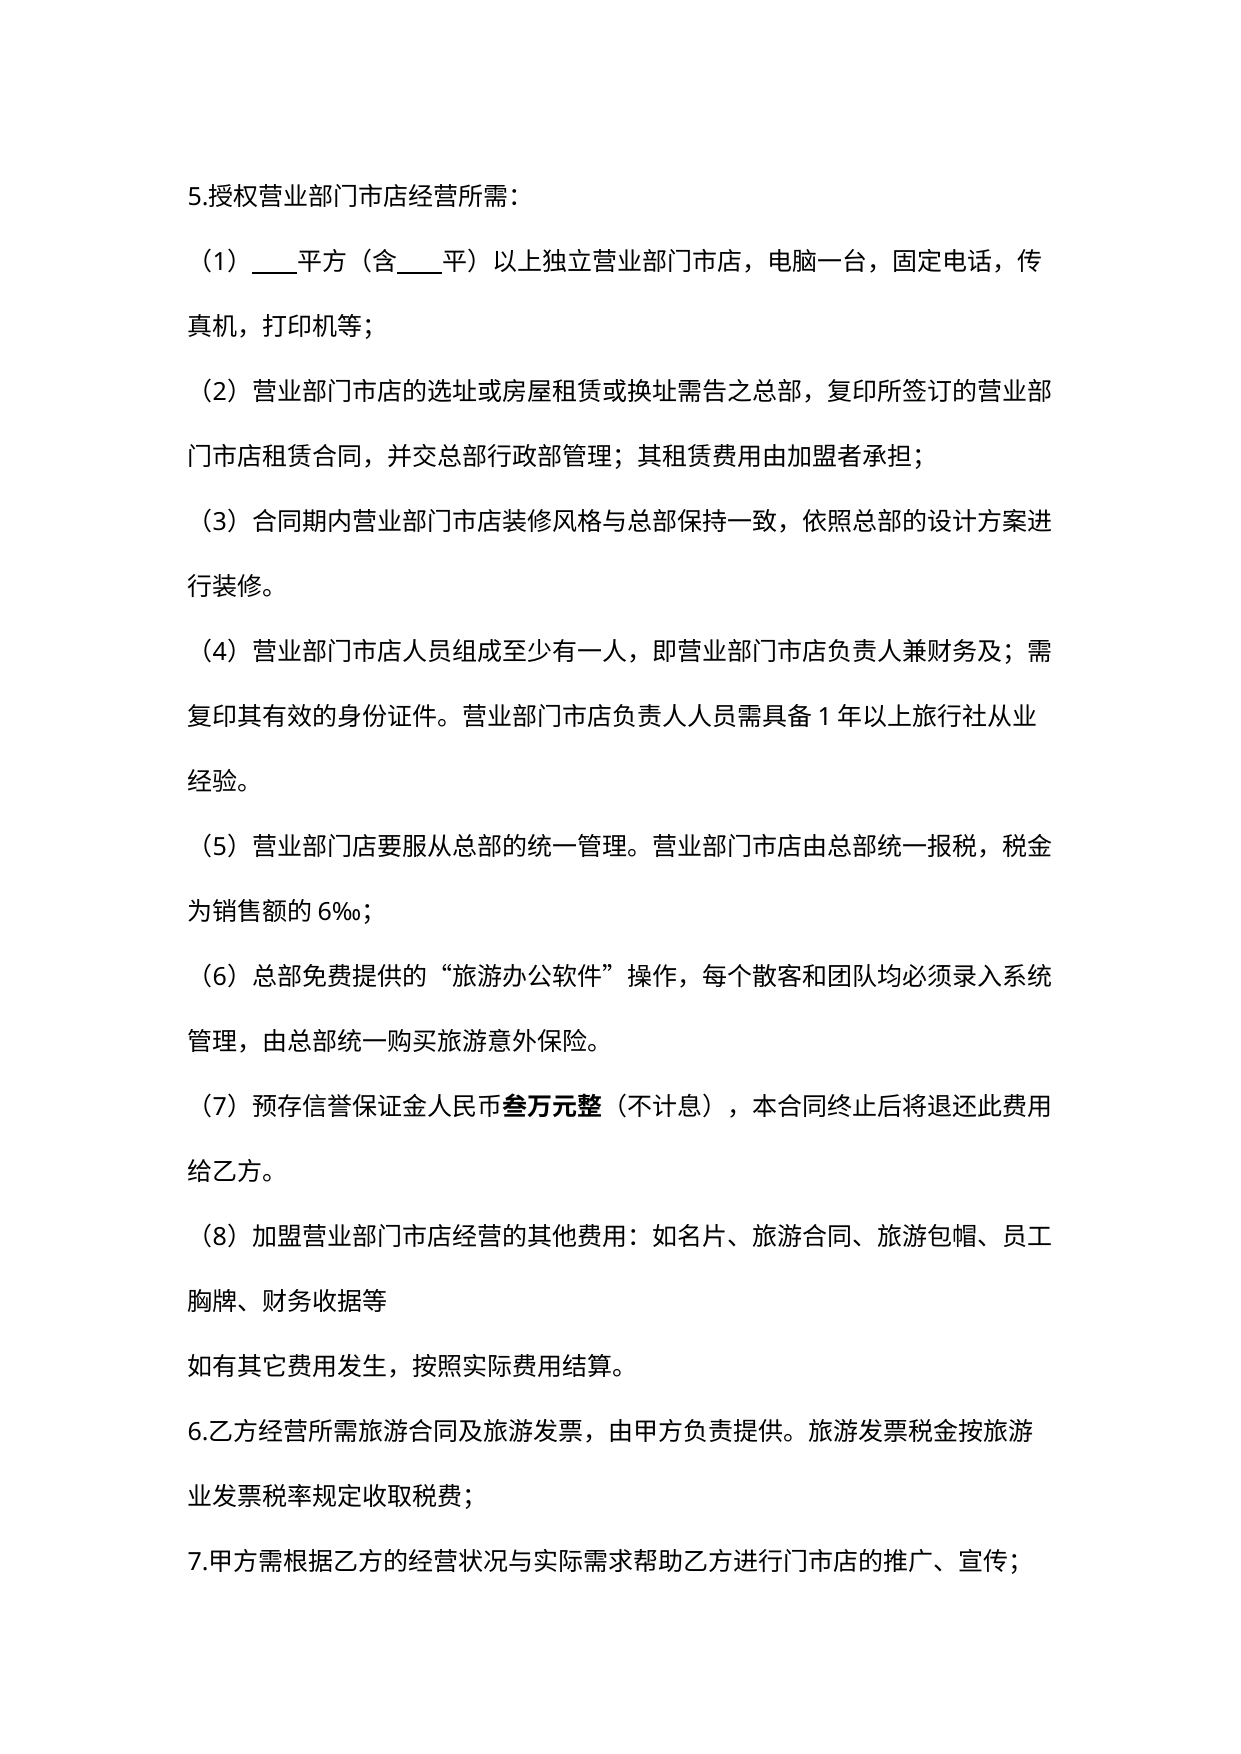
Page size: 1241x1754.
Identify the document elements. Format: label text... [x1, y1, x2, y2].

text （3）合同期内营业部门市店装修风格与总部保持一致，依照总部的设计方案进行装修。 [187, 487, 1053, 617]
text （4）营业部门市店人员组成至少有一人，即营业部门市店负责人兼财务及；需复印其有效的身份证件。营业部门市店负责人人员需具备1年以上旅行社从业经验。 [187, 617, 1053, 812]
text （7）预存信誉保证金人民币叁万元整（不计息），本合同终止后将退还此费用给乙方。 [187, 1072, 1053, 1202]
text （1） 平方（含 平）以上独立营业部门市店，电脑一台，固定电话，传真机，打印机等； [187, 227, 1053, 357]
text 6.乙方经营所需旅游合同及旅游发票，由甲方负责提供。旅游发票税金按旅游业发票税率规定收取税费； [187, 1397, 1053, 1527]
text （6）总部免费提供的“旅游办公软件”操作，每个散客和团队均必须录入系统管理，由总部统一购买旅游意外保险。 [187, 942, 1053, 1072]
text 如有其它费用发生，按照实际费用结算。 [187, 1332, 1053, 1397]
text （8）加盟营业部门市店经营的其他费用：如名片、旅游合同、旅游包帽、员工胸牌、财务收据等 [187, 1202, 1053, 1332]
text （5）营业部门店要服从总部的统一管理。营业部门市店由总部统一报税，税金为销售额的6‰； [187, 812, 1053, 942]
text 5.授权营业部门市店经营所需： [187, 162, 1053, 227]
text （2）营业部门市店的选址或房屋租赁或换址需告之总部，复印所签订的营业部门市店租赁合同，并交总部行政部管理；其租赁费用由加盟者承担； [187, 357, 1053, 487]
text 7.甲方需根据乙方的经营状况与实际需求帮助乙方进行门市店的推广、宣传； [187, 1527, 1053, 1592]
